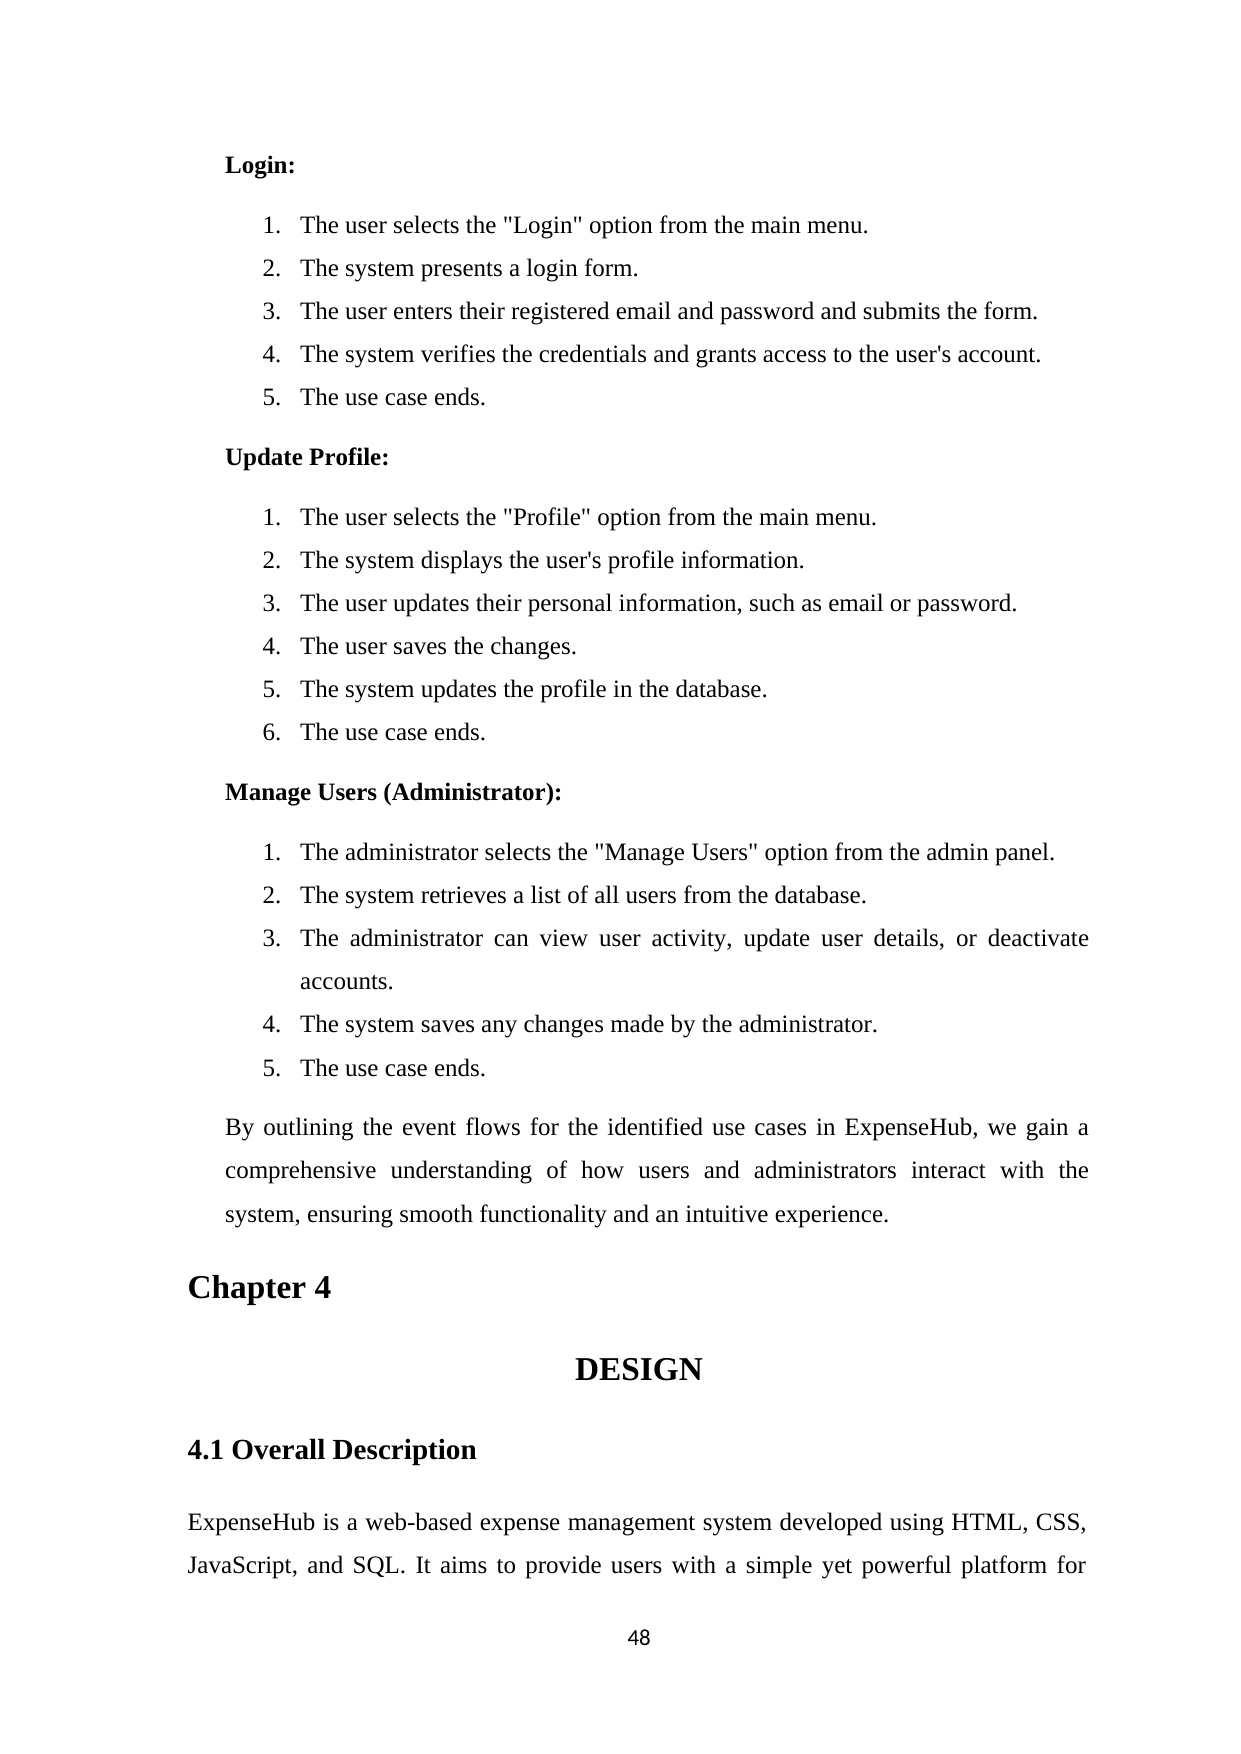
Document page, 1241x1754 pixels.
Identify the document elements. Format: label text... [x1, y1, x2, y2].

list The system retrieves a list of all users from the database. [262, 880, 1090, 909]
text Login: [225, 150, 1090, 179]
list The administrator selects the "Manage Users" option from the admin panel. [262, 837, 1090, 866]
list The user selects the "Login" option from the main menu. [262, 210, 1090, 238]
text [187, 1507, 1087, 1579]
list The user enters their registered email and password and submits the form. [262, 296, 1090, 325]
text Update Profile: [225, 442, 1090, 471]
subtitle DESIGN [187, 1349, 1090, 1388]
list The system saves any changes made by the administrator. [262, 1009, 1090, 1038]
list The system verifies the credentials and grants access to the user's account. [262, 339, 1090, 368]
list The system updates the profile in the database. [262, 674, 1090, 703]
list The use case ends. [262, 717, 1090, 746]
list The system presents a login form. [262, 253, 1090, 282]
text Manage Users (Administrator): [225, 777, 1090, 806]
list The user saves the changes. [262, 631, 1090, 660]
subtitle 4.1 Overall Description [187, 1432, 1090, 1465]
list The user updates their personal information, such as email or password. [262, 588, 1090, 617]
list The administrator can view user activity, update user details, or deactivate accounts. [262, 923, 1090, 995]
list The user selects the "Profile" option from the main menu. [262, 502, 1090, 531]
subtitle Chapter 4 [187, 1267, 1090, 1305]
list The use case ends. [262, 1053, 1090, 1081]
text By outlining the event flows for the identified use cases in ExpenseHub, we gain a comprehensive understanding of how users and administrators interact with the system, ensuring smooth functionality and an intuitive experience. [225, 1112, 1090, 1227]
list The system displays the user's profile information. [262, 545, 1090, 574]
list The use case ends. [262, 382, 1090, 411]
